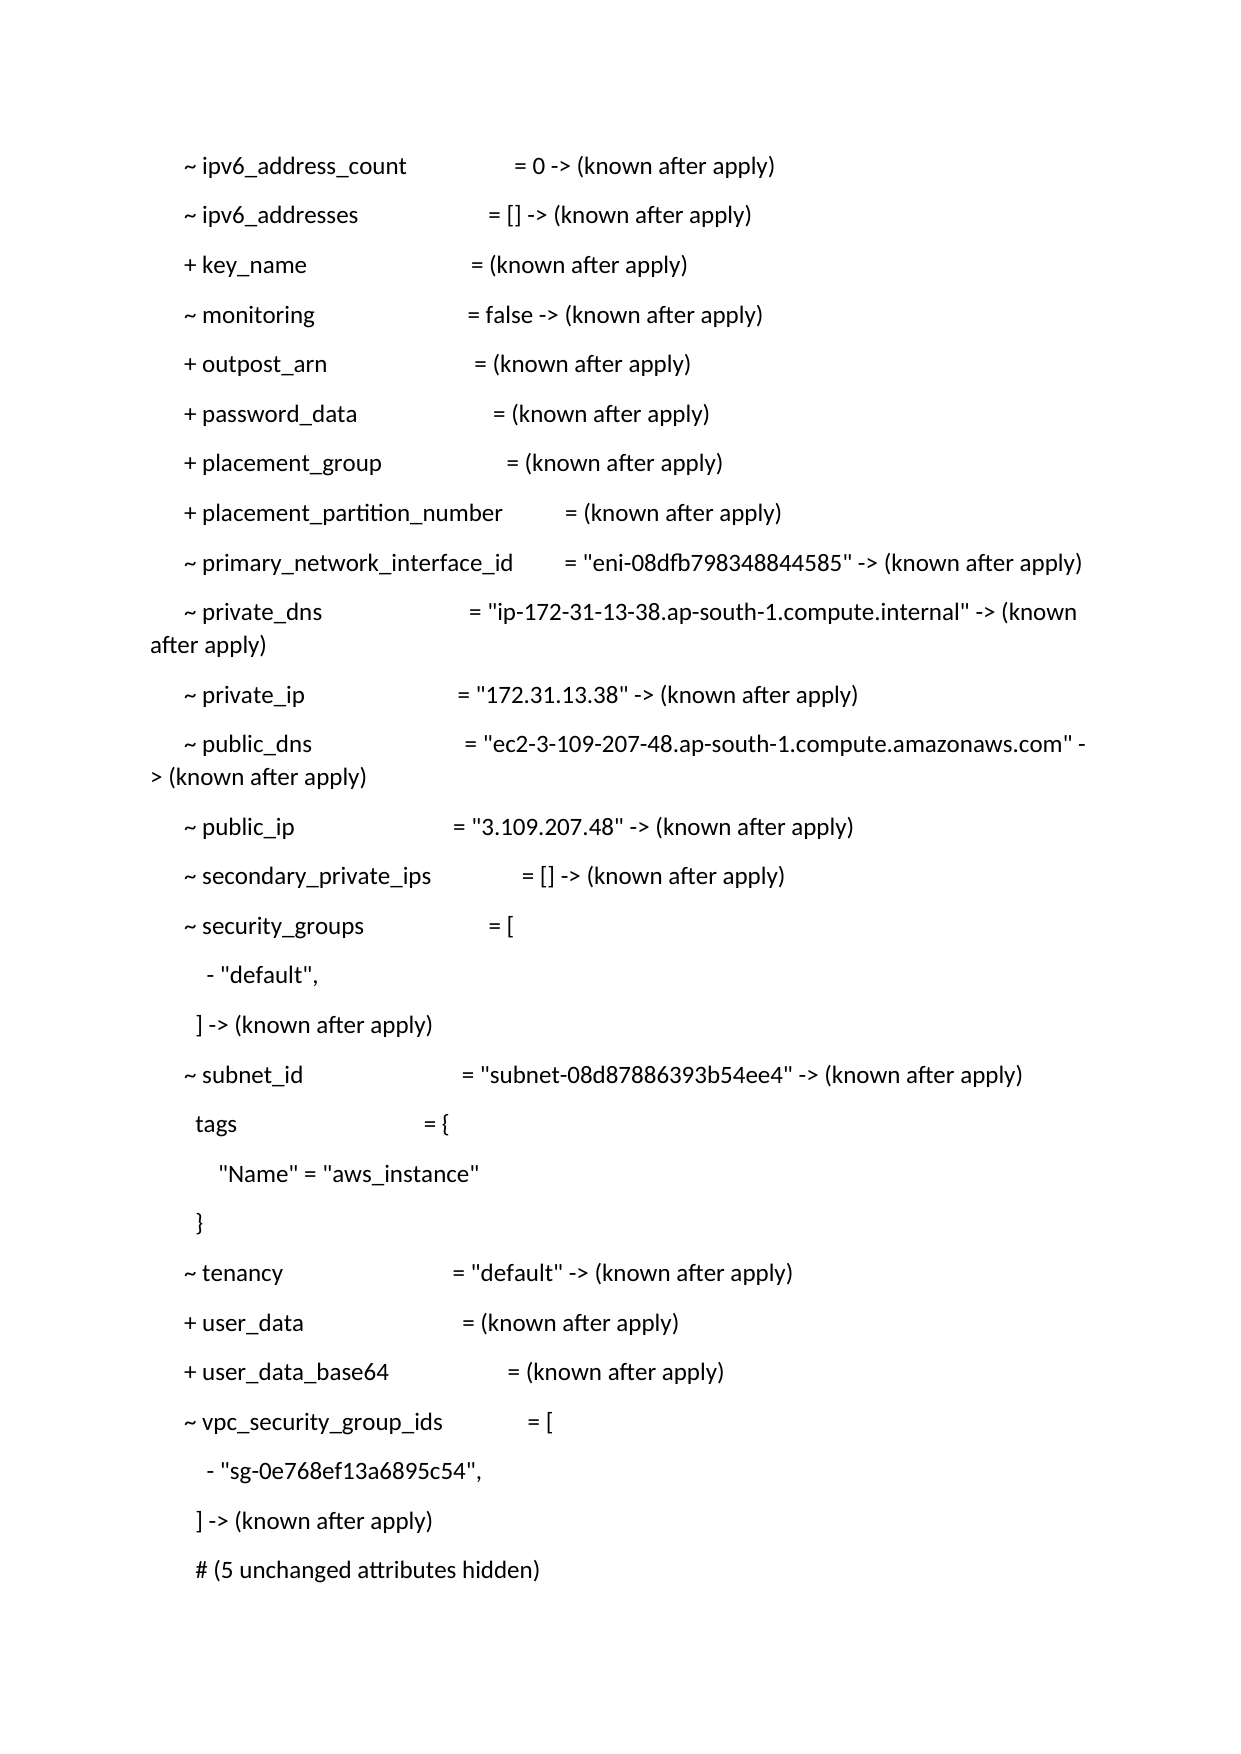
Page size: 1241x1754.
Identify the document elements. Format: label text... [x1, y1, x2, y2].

text + key_name = (known after apply) [150, 249, 1090, 280]
text + placement_group = (known after apply) [150, 447, 1090, 478]
text ] -> (known after apply) [150, 1505, 1090, 1536]
text + user_data_base64 = (known after apply) [150, 1356, 1090, 1387]
text - "default", [150, 959, 1090, 990]
text ~ public_ip = "3.109.207.48" -> (known after apply) [150, 811, 1090, 841]
text ~ primary_network_interface_id = "eni-08dfb798348844585" -> (known after apply) [150, 547, 1090, 577]
text # (5 unchanged attributes hidden) [150, 1554, 1090, 1585]
text ~ ipv6_address_count = 0 -> (known after apply) [150, 150, 1090, 181]
text ] -> (known after apply) [150, 1009, 1090, 1040]
text } [150, 1207, 1090, 1238]
text ~ ipv6_addresses = [] -> (known after apply) [150, 199, 1090, 230]
text ~ secondary_private_ips = [] -> (known after apply) [150, 860, 1090, 891]
text ~ monitoring = false -> (known after apply) [150, 299, 1090, 329]
text tags = { [150, 1108, 1090, 1139]
text + password_data = (known after apply) [150, 398, 1090, 428]
text "Name" = "aws_instance" [150, 1158, 1090, 1188]
text ~ private_dns = "ip-172-31-13-38.ap-south-1.compute.internal" -> (known after apply) [150, 596, 1090, 660]
text + outpost_arn = (known after apply) [150, 348, 1090, 379]
text ~ vpc_security_group_ids = [ [150, 1406, 1090, 1436]
text ~ subnet_id = "subnet-08d87886393b54ee4" -> (known after apply) [150, 1059, 1090, 1089]
text - "sg-0e768ef13a6895c54", [150, 1455, 1090, 1486]
text ~ security_groups = [ [150, 910, 1090, 941]
text + user_data = (known after apply) [150, 1307, 1090, 1337]
text ~ tenancy = "default" -> (known after apply) [150, 1257, 1090, 1288]
text + placement_partition_number = (known after apply) [150, 497, 1090, 528]
text ~ private_ip = "172.31.13.38" -> (known after apply) [150, 679, 1090, 709]
text ~ public_dns = "ec2-3-109-207-48.ap-south-1.compute.amazonaws.com" -> (known after apply) [150, 728, 1090, 792]
